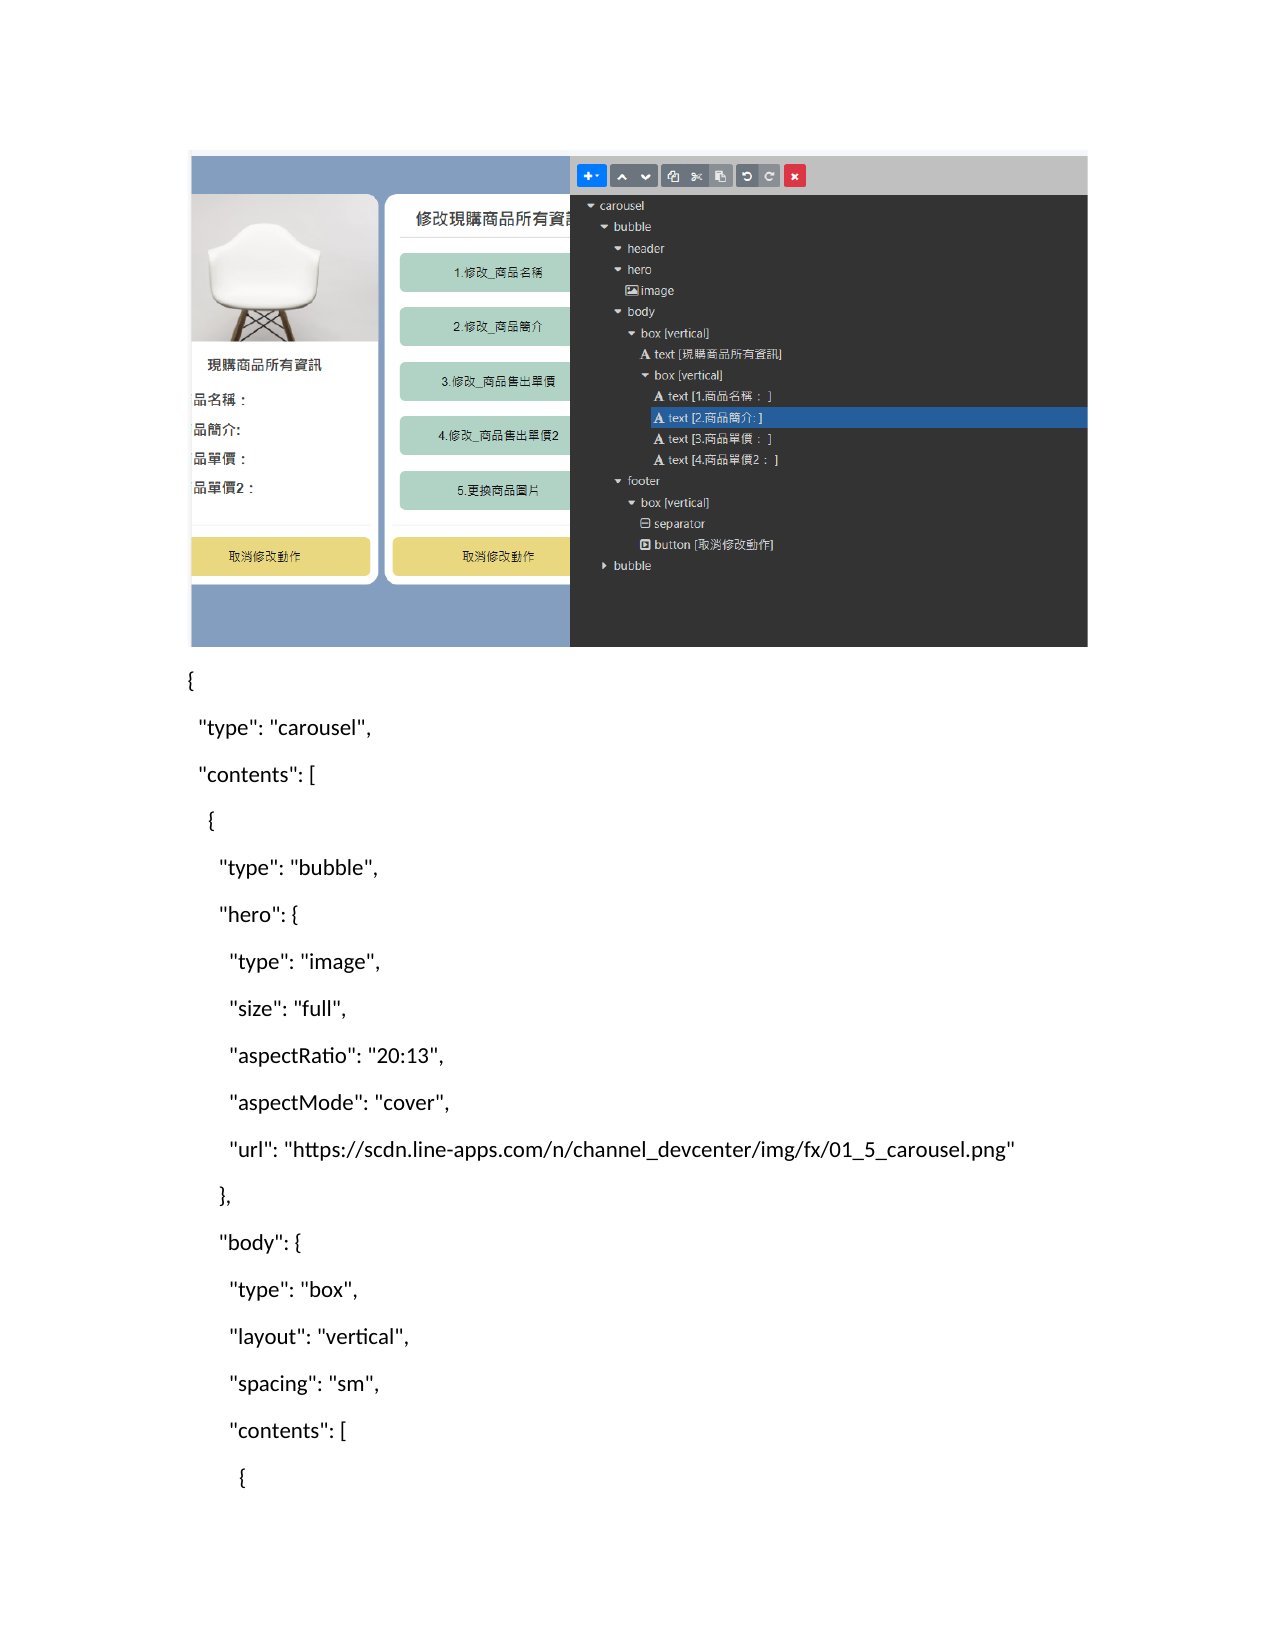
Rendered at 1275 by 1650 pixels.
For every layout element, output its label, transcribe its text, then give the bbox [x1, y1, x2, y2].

text "type": "box", [187, 1275, 1087, 1303]
text "type": "carousel", [187, 713, 1087, 741]
text "spacing": "sm", [187, 1369, 1087, 1397]
text "size": "full", [187, 994, 1087, 1022]
text "layout": "vertical", [187, 1322, 1087, 1350]
text "aspectRatio": "20:13", [187, 1041, 1087, 1069]
text { [187, 666, 1087, 694]
text "aspectMode": "cover", [187, 1088, 1087, 1116]
text { [187, 807, 1087, 834]
text "type": "bubble", [187, 853, 1087, 881]
text "body": { [187, 1228, 1087, 1256]
text "hero": { [187, 900, 1087, 928]
picture [187, 150, 1088, 647]
text "url": "https://scdn.line-apps.com/n/channel_devcenter/img/fx/01_5_carousel.png" [187, 1135, 1087, 1163]
text }, [187, 1182, 1087, 1209]
text "contents": [ [187, 1416, 1087, 1444]
text "type": "image", [187, 947, 1087, 975]
text "contents": [ [187, 760, 1087, 788]
text { [187, 1463, 1087, 1491]
